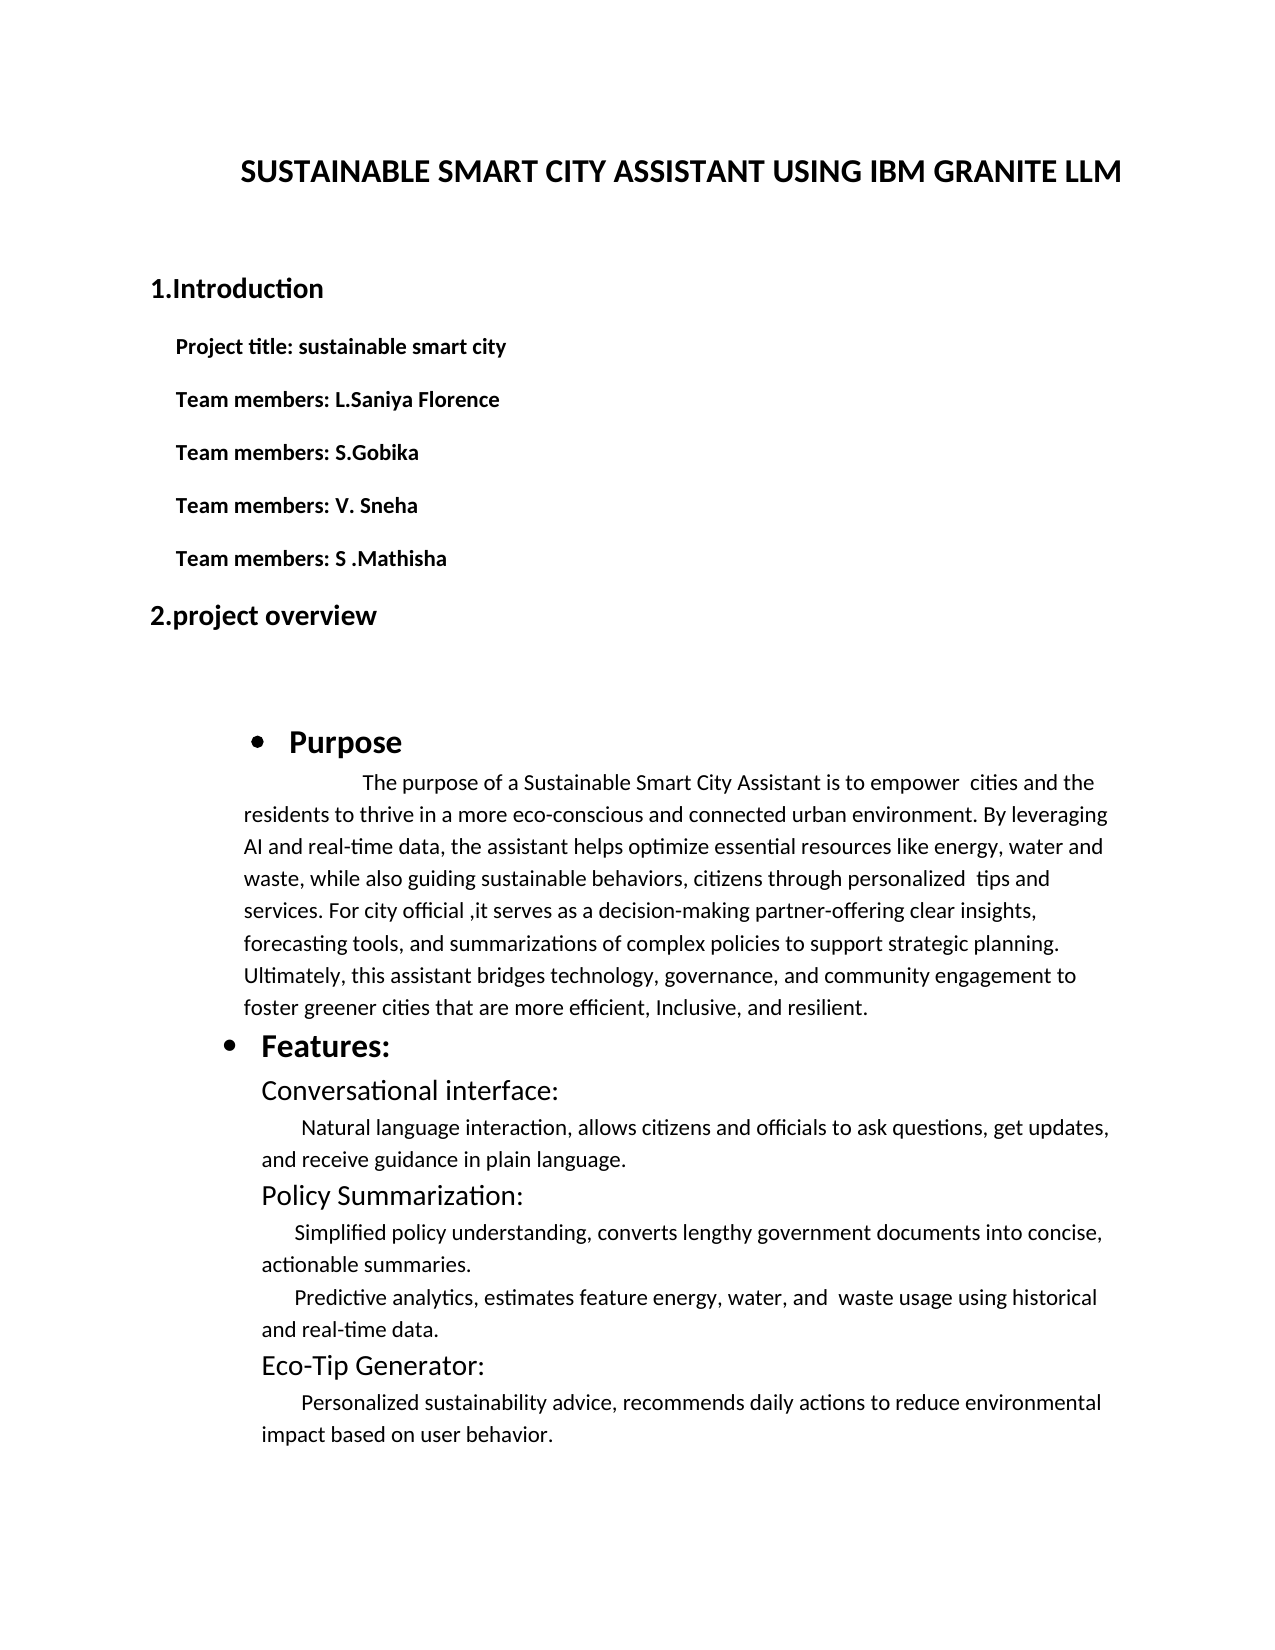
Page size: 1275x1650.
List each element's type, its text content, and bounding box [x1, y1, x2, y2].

text 1.Introduction [150, 271, 1125, 306]
text Project title: sustainable smart city [150, 332, 1125, 360]
list Policy Summarization: [261, 1177, 1125, 1213]
text SUSTAINABLE SMART CITY ASSISTANT USING IBM GRANITE LLM [150, 150, 1125, 191]
text Team members: S.Gobika [150, 438, 1125, 466]
list Personalized sustainability advice, recommends daily actions to reduce environmental impact based on user behavior. [261, 1388, 1125, 1448]
list Simplified policy understanding, converts lengthy government documents into concise, actionable summaries. [261, 1218, 1125, 1278]
list Predictive analytics, estimates feature energy, water, and waste usage using historical and real-time data. [261, 1283, 1125, 1343]
text 2.project overview [150, 597, 1125, 633]
text Team members: L.Saniya Florence [150, 385, 1125, 413]
list Eco-Tip Generator: [261, 1347, 1125, 1383]
text Team members: V. Sneha [150, 491, 1125, 519]
list Conversational interface: [261, 1072, 1125, 1108]
list Natural language interaction, allows citizens and officials to ask questions, get updates, and receive guidance in plain language. [261, 1113, 1125, 1173]
list Features: [224, 1025, 1125, 1066]
text Team members: S .Mathisha [150, 544, 1125, 572]
list The purpose of a Sustainable Smart City Assistant is to empower cities and the residents to thrive in a more eco-conscious and connected urban environment. By leveraging AI and real-time data, the assistant helps optimize essential resources like energy, water and waste, while also guiding sustainable behaviors, citizens through personalized tips and services. For city official ,it serves as a decision-making partner-offering clear insights, forecasting tools, and summarizations of complex policies to support strategic planning. Ultimately, this assistant bridges technology, governance, and community engagement to foster greener cities that are more efficient, Inclusive, and resilient. [244, 768, 1125, 1021]
list Purpose [252, 721, 1125, 762]
